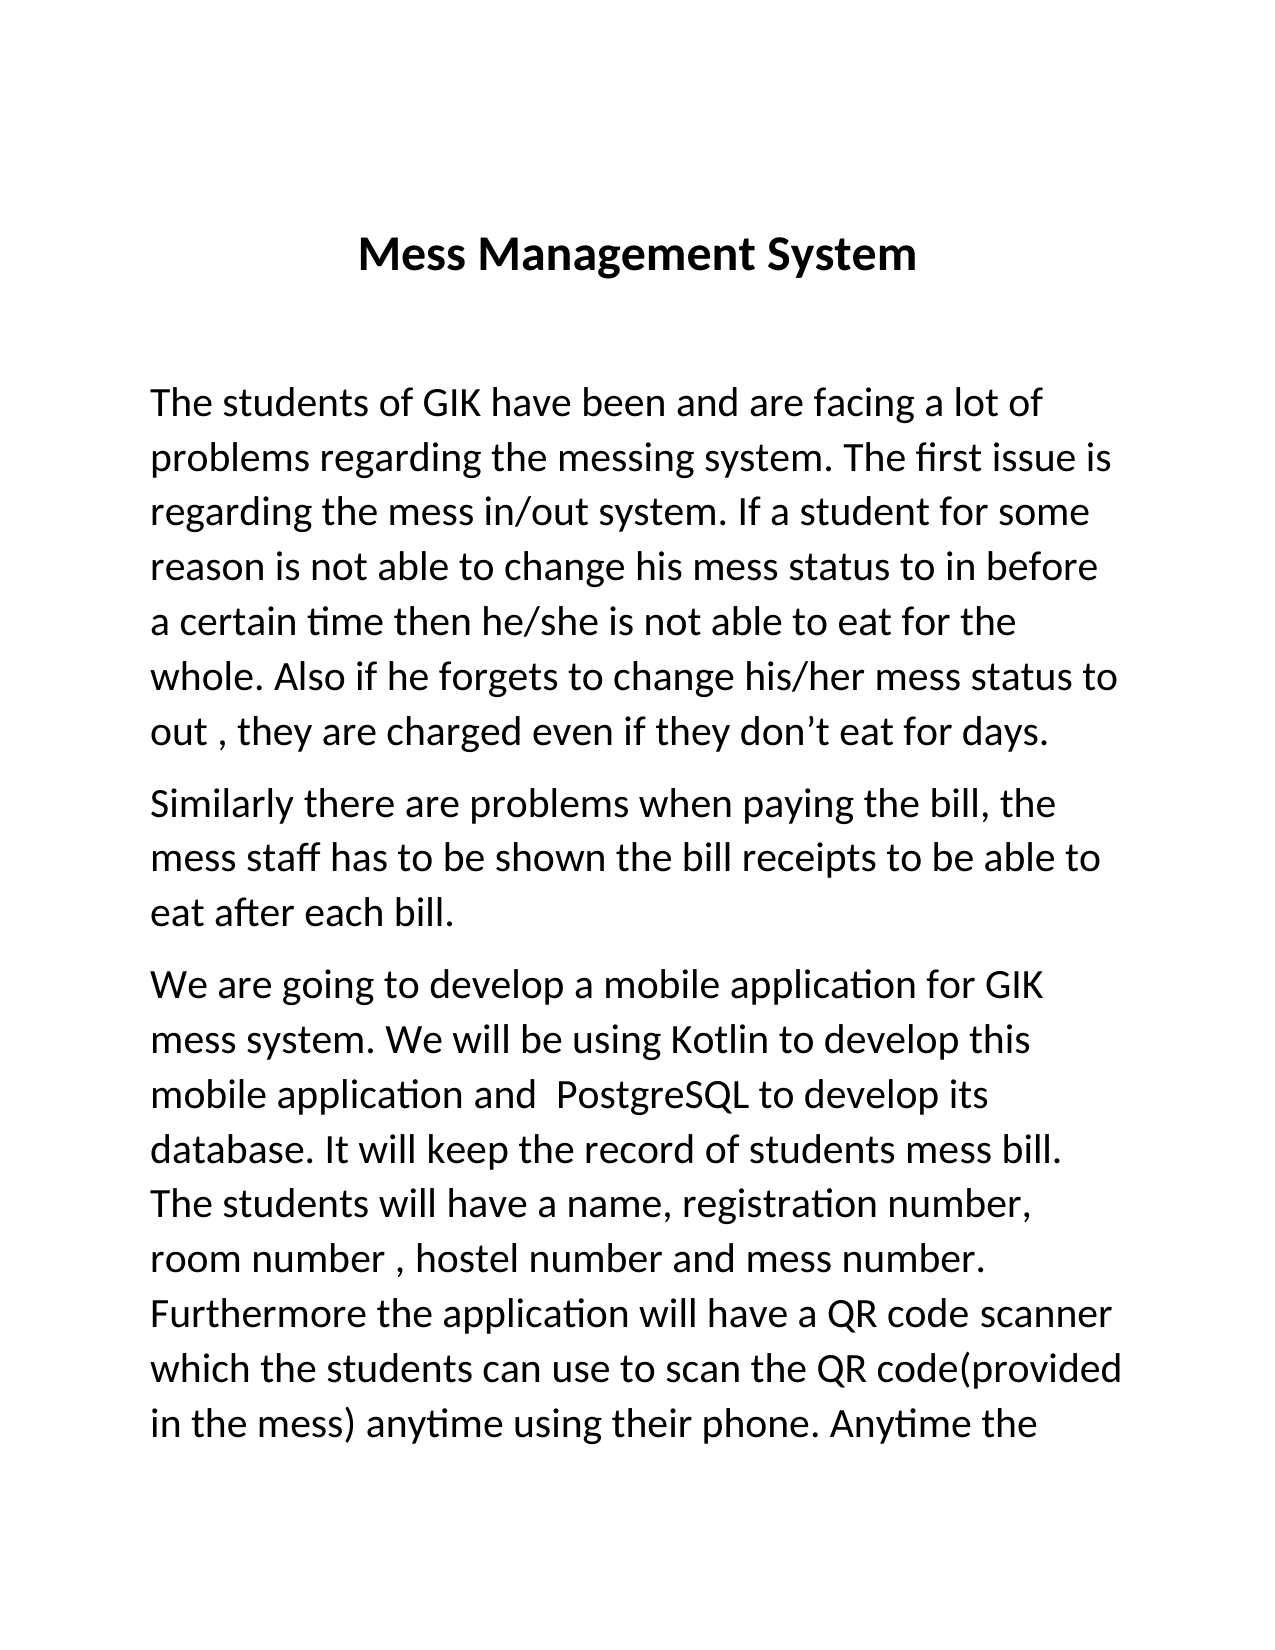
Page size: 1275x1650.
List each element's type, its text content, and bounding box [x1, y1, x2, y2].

text The students of GIK have been and are facing a lot of problems regarding the messing system. The first issue is regarding the mess in/out system. If a student for some reason is not able to change his mess status to in before a certain time then he/she is not able to eat for the whole. Also if he forgets to change his/her mess status to out , they are charged even if they don’t eat for days. [150, 376, 1125, 756]
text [150, 958, 1125, 1448]
text Mess Management System [150, 222, 1125, 283]
text Similarly there are problems when paying the bill, the mess staff has to be shown the bill receipts to be able to eat after each bill. [150, 777, 1125, 937]
